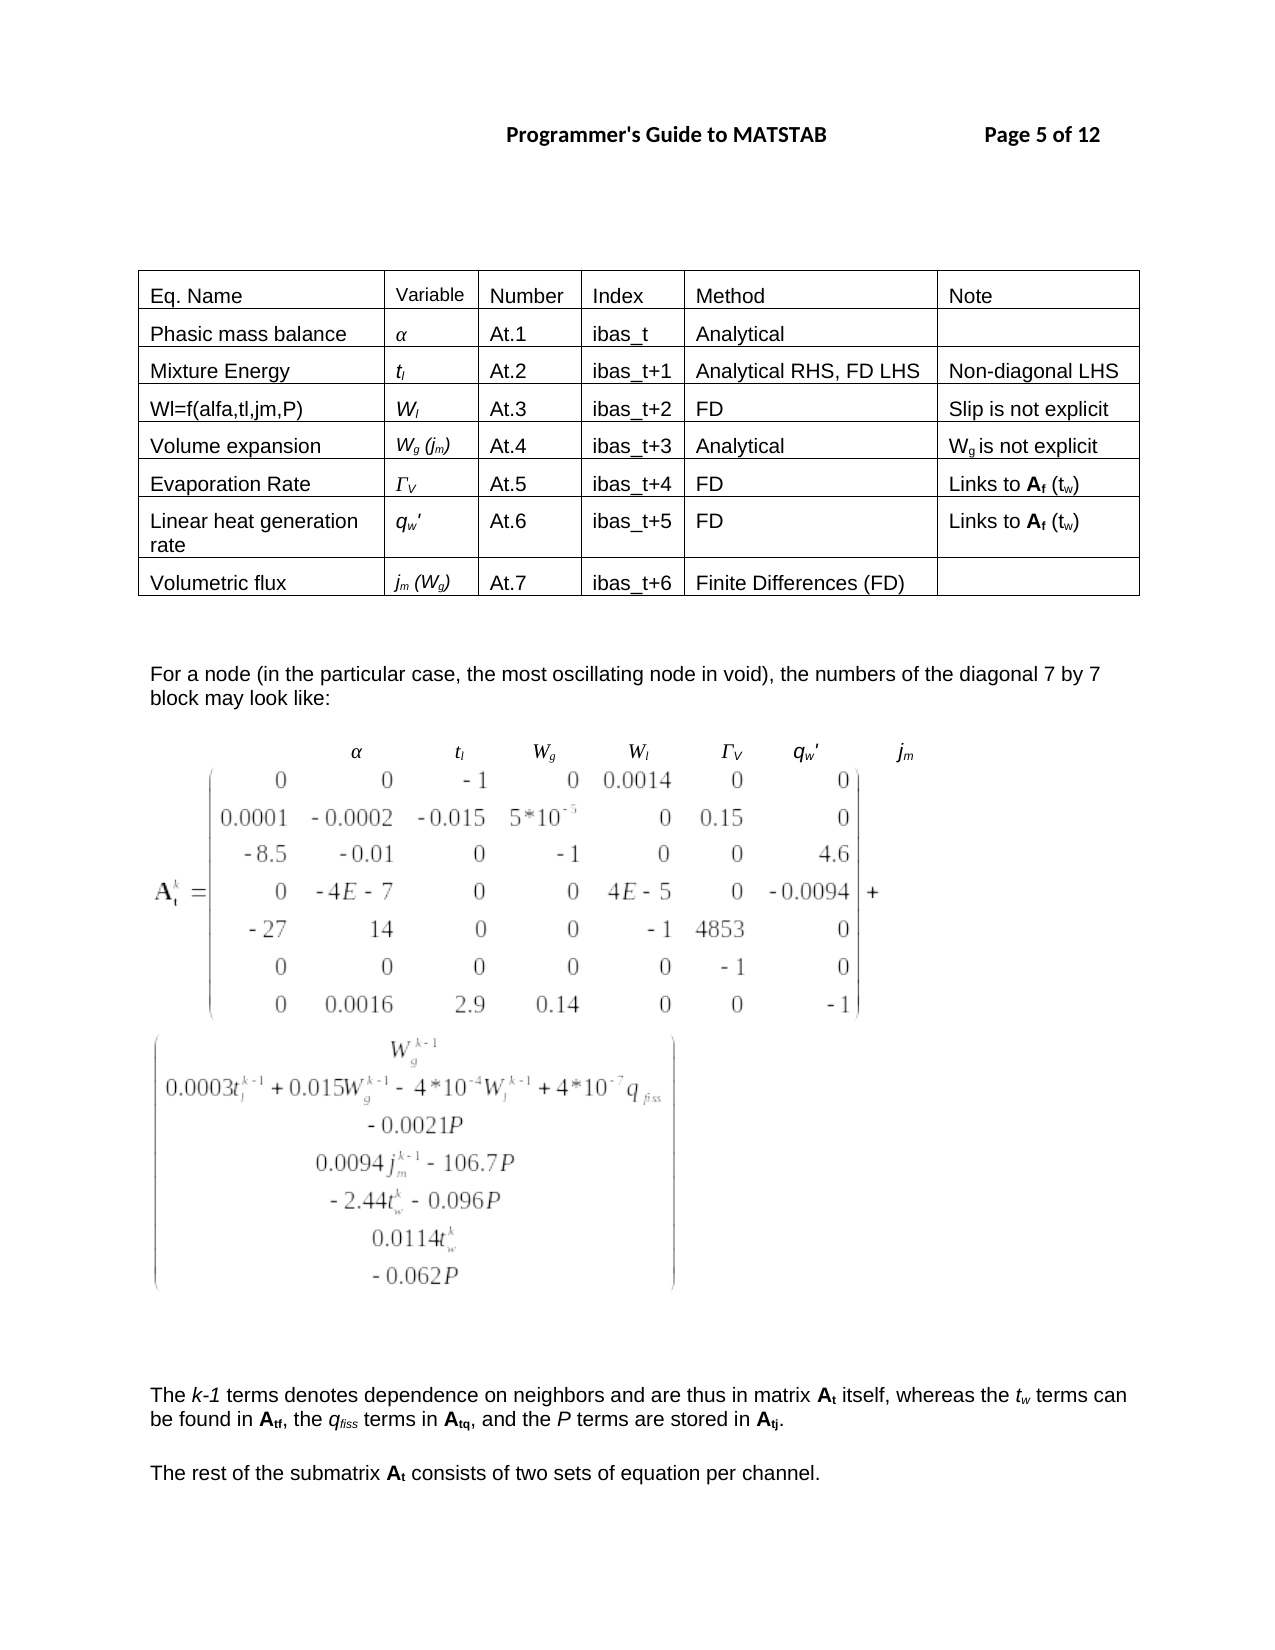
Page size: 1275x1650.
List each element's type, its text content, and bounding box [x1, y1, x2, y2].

table_cell [938, 309, 1139, 346]
table_header Variable [385, 271, 478, 308]
table_cell Wg is not explicit [938, 422, 1139, 458]
table_cell Phasic mass balance [139, 309, 384, 346]
table_cell At.1 [479, 309, 581, 346]
table_cell Linear heat generation rate [139, 497, 384, 557]
table_cell Finite Differences (FD) [685, 558, 937, 595]
table_cell ibas_t+4 [582, 459, 684, 496]
table_cell FD [685, 459, 937, 496]
table_cell Volumetric flux [139, 558, 384, 595]
table_cell ibas_t+5 [582, 497, 684, 557]
table_header Number [479, 271, 581, 308]
table_cell Wg (jm) [385, 422, 478, 458]
table_cell qw' [385, 497, 478, 557]
table_cell Slip is not explicit [938, 384, 1139, 421]
table_cell ibas_t+1 [582, 347, 684, 383]
table_cell Links to Af (tw) [938, 497, 1139, 557]
table_cell Analytical [685, 422, 937, 458]
table_cell Wl [385, 384, 478, 421]
table_cell At.4 [479, 422, 581, 458]
table_cell ibas_t+2 [582, 384, 684, 421]
table_cell At.3 [479, 384, 581, 421]
table_header Index [582, 271, 684, 308]
table_cell Volume expansion [139, 422, 384, 458]
table_cell Analytical RHS, FD LHS [685, 347, 937, 383]
text α tl Wg Wl ΓV qw' jm [150, 738, 1128, 1296]
table_header Eq. Name [139, 271, 384, 308]
table_cell Non-diagonal LHS [938, 347, 1139, 383]
table_cell α [385, 309, 478, 346]
table_cell Mixture Energy [139, 347, 384, 383]
table_cell FD [685, 497, 937, 557]
table_cell Analytical [685, 309, 937, 346]
table_cell At.2 [479, 347, 581, 383]
table_cell ibas_t+6 [582, 558, 684, 595]
table_cell Wl=f(alfa,tl,jm,P) [139, 384, 384, 421]
table_cell FD [685, 384, 937, 421]
table_cell Evaporation Rate [139, 459, 384, 496]
table_cell ibas_t+3 [582, 422, 684, 458]
table_cell [938, 558, 1139, 595]
table_cell Links to Af (tw) [938, 459, 1139, 496]
table_cell ΓV [385, 459, 478, 496]
table_header Note [938, 271, 1139, 308]
text The rest of the submatrix At consists of two sets of equation per channel. [150, 1460, 1128, 1484]
table_header Method [685, 271, 937, 308]
table_cell jm (Wg) [385, 558, 478, 595]
table_cell ibas_t [582, 309, 684, 346]
table_cell At.6 [479, 497, 581, 557]
table_cell At.7 [479, 558, 581, 595]
table_cell tl [385, 347, 478, 383]
text The k-1 terms denotes dependence on neighbors and are thus in matrix At itself, whereas the tw terms can be found in Atf, the qfiss terms in Atq, and the P terms are stored in Atj. [150, 1383, 1128, 1431]
text For a node (in the particular case, the most oscillating node in void), the numbers of the diagonal 7 by 7 block may look like: [150, 661, 1128, 709]
table_cell At.5 [479, 459, 581, 496]
